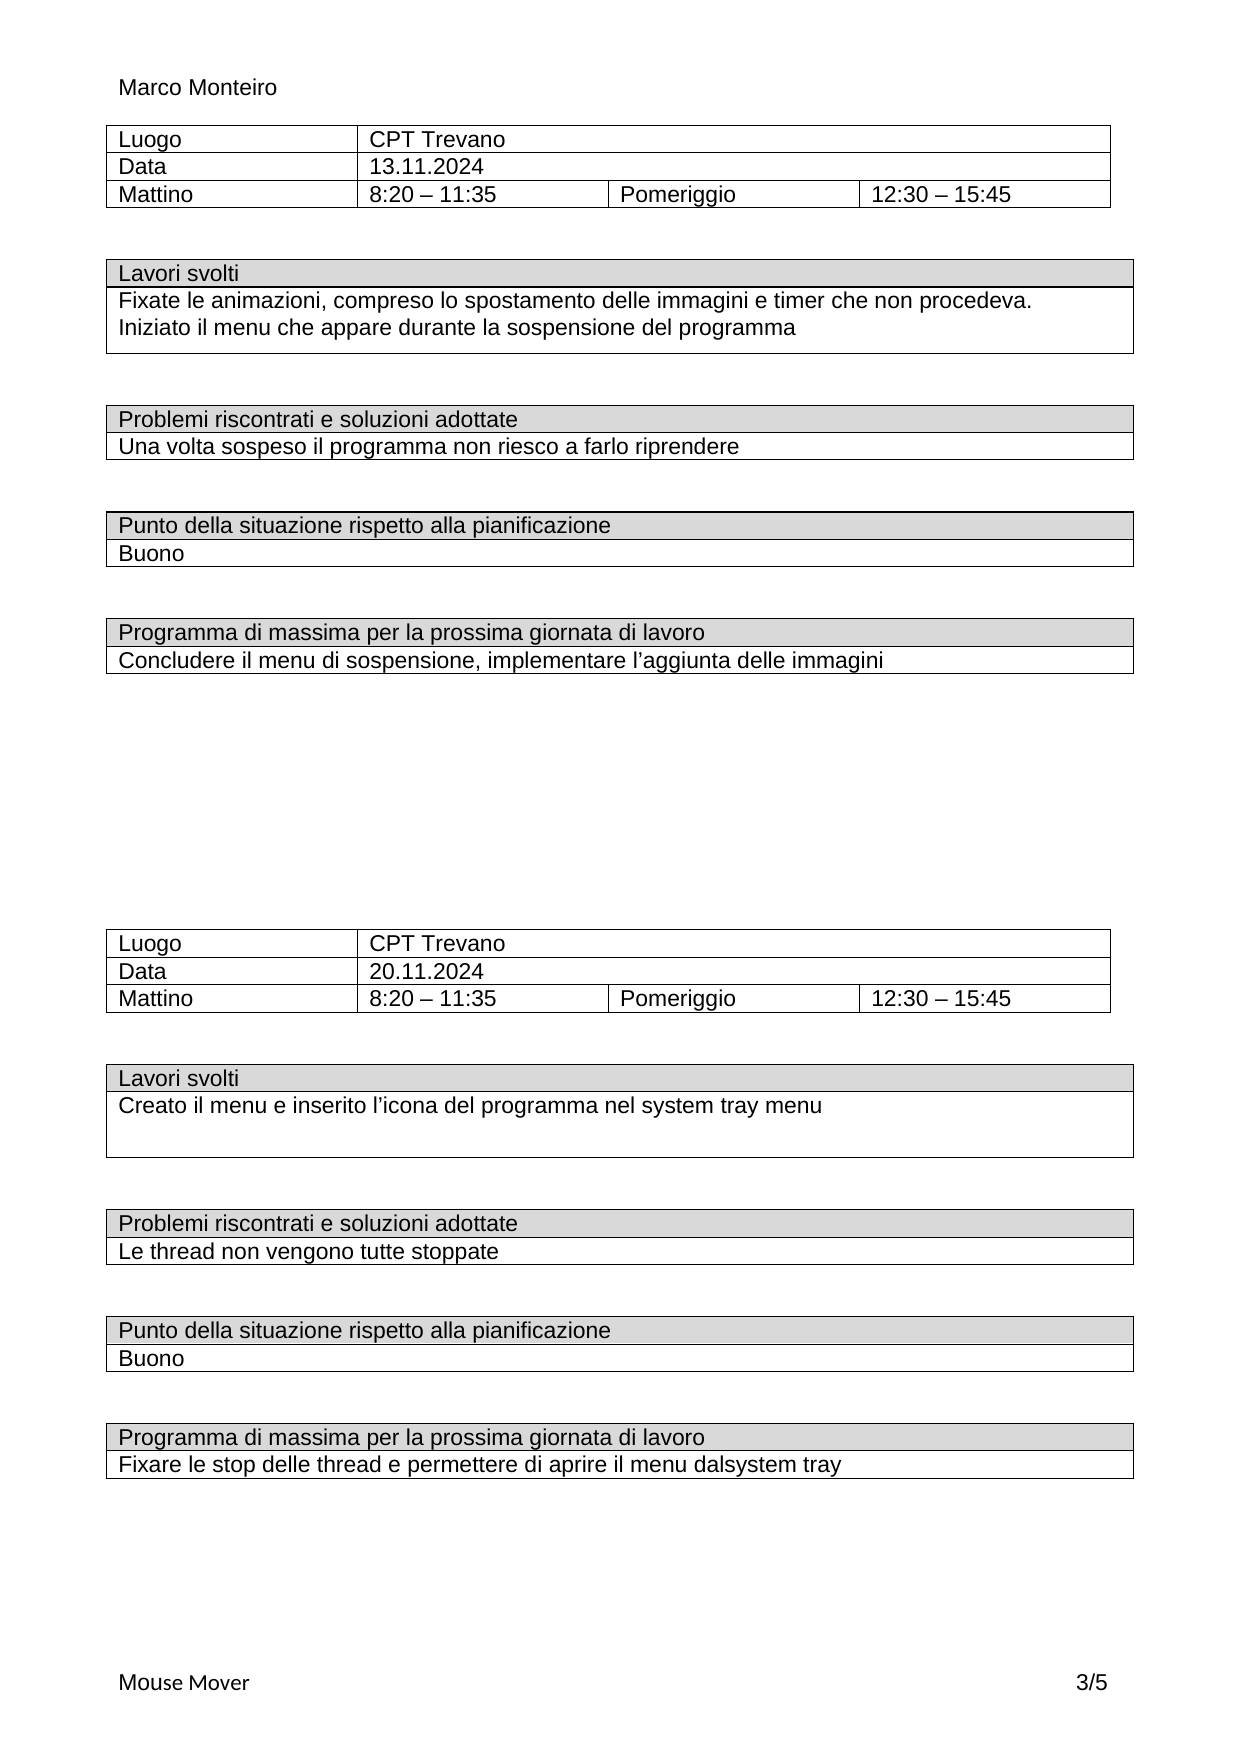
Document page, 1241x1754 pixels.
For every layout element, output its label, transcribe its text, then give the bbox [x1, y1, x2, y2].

table_header Punto della situazione rispetto alla pianificazione [107, 1317, 1133, 1343]
table_header Problemi riscontrati e soluzioni adottate [107, 1210, 1133, 1237]
table_header Problemi riscontrati e soluzioni adottate [107, 406, 1133, 432]
table_header Lavori svolti [107, 260, 1133, 286]
table_cell Fixate le animazioni, compreso lo spostamento delle immagini e timer che non procedeva. Iniziato il menu che appare durante la sospensione del programma [107, 288, 1133, 352]
table_cell Creato il menu e inserito l’icona del programma nel system tray menu [107, 1092, 1133, 1157]
table_header Luogo [107, 930, 357, 957]
table_cell 12:30 – 15:45 [860, 181, 1110, 207]
table_cell Pomeriggio [609, 181, 859, 207]
table_cell Data [107, 958, 357, 984]
table_cell 12:30 – 15:45 [860, 985, 1110, 1012]
table_header Punto della situazione rispetto alla pianificazione [107, 513, 1133, 539]
table_cell Una volta sospeso il programma non riesco a farlo riprendere [107, 433, 1133, 459]
table_cell Le thread non vengono tutte stoppate [107, 1238, 1133, 1264]
table_header Programma di massima per la prossima giornata di lavoro [107, 1424, 1133, 1450]
table_cell Fixare le stop delle thread e permettere di aprire il menu dalsystem tray [107, 1451, 1133, 1478]
table_cell 13.11.2024 [358, 153, 1110, 179]
table_cell Mattino [107, 181, 357, 207]
table_header CPT Trevano [358, 930, 1110, 957]
table_cell 8:20 – 11:35 [358, 985, 608, 1012]
table_cell Buono [107, 1345, 1133, 1371]
table_header Programma di massima per la prossima giornata di lavoro [107, 619, 1133, 646]
table_header CPT Trevano [358, 126, 1110, 152]
table_cell Concludere il menu di sospensione, implementare l’aggiunta delle immagini [107, 647, 1133, 673]
table_cell 20.11.2024 [358, 958, 1110, 984]
table_cell Mattino [107, 985, 357, 1012]
table_cell 8:20 – 11:35 [358, 181, 608, 207]
table_cell Buono [107, 540, 1133, 566]
table_header Lavori svolti [107, 1065, 1133, 1091]
table_cell Pomeriggio [609, 985, 859, 1012]
table_header Luogo [107, 126, 357, 152]
table_cell Data [107, 153, 357, 179]
